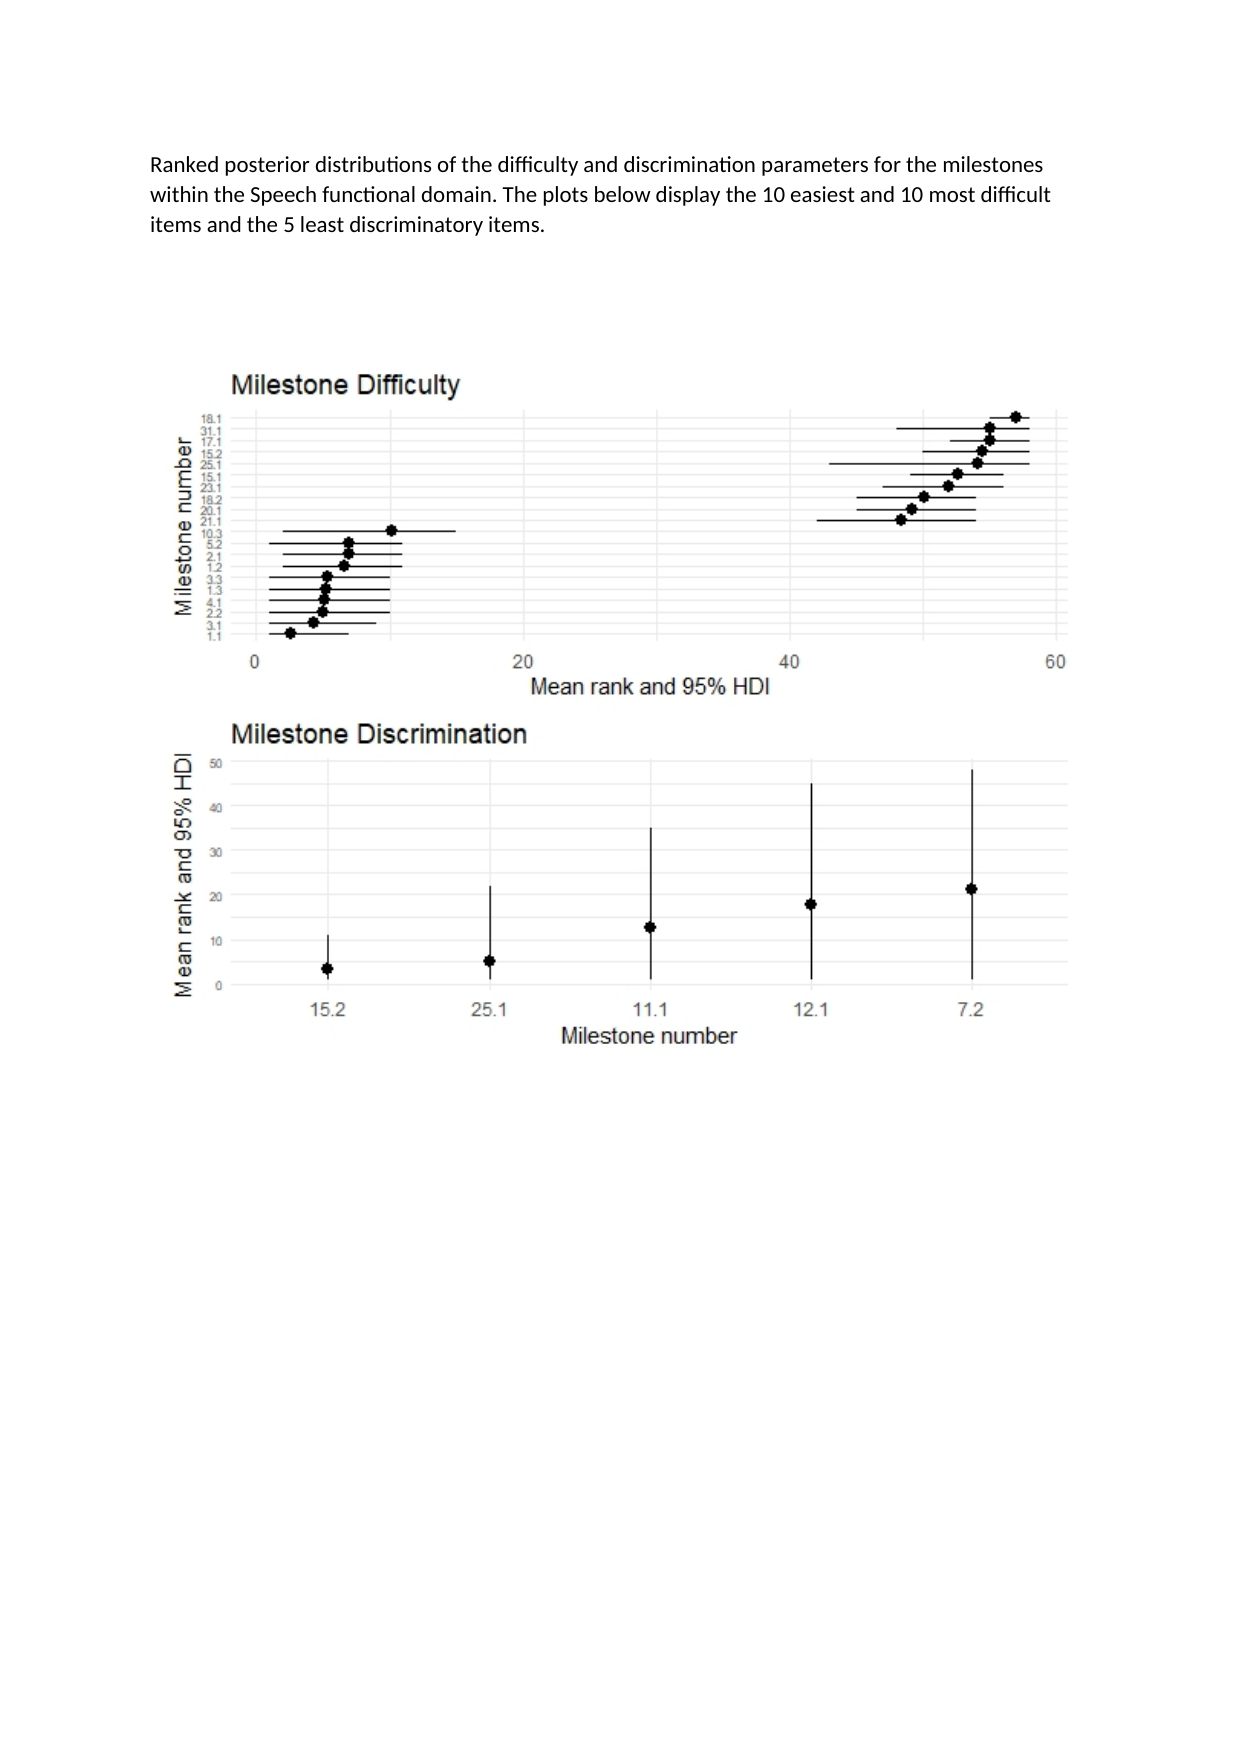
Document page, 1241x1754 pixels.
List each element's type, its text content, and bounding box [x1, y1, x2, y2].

picture [150, 351, 1091, 1070]
text Ranked posterior distributions of the difficulty and discrimination parameters for the milestones within the Speech functional domain. The plots below display the 10 easiest and 10 most difficult items and the 5 least discriminatory items. [150, 150, 1090, 238]
